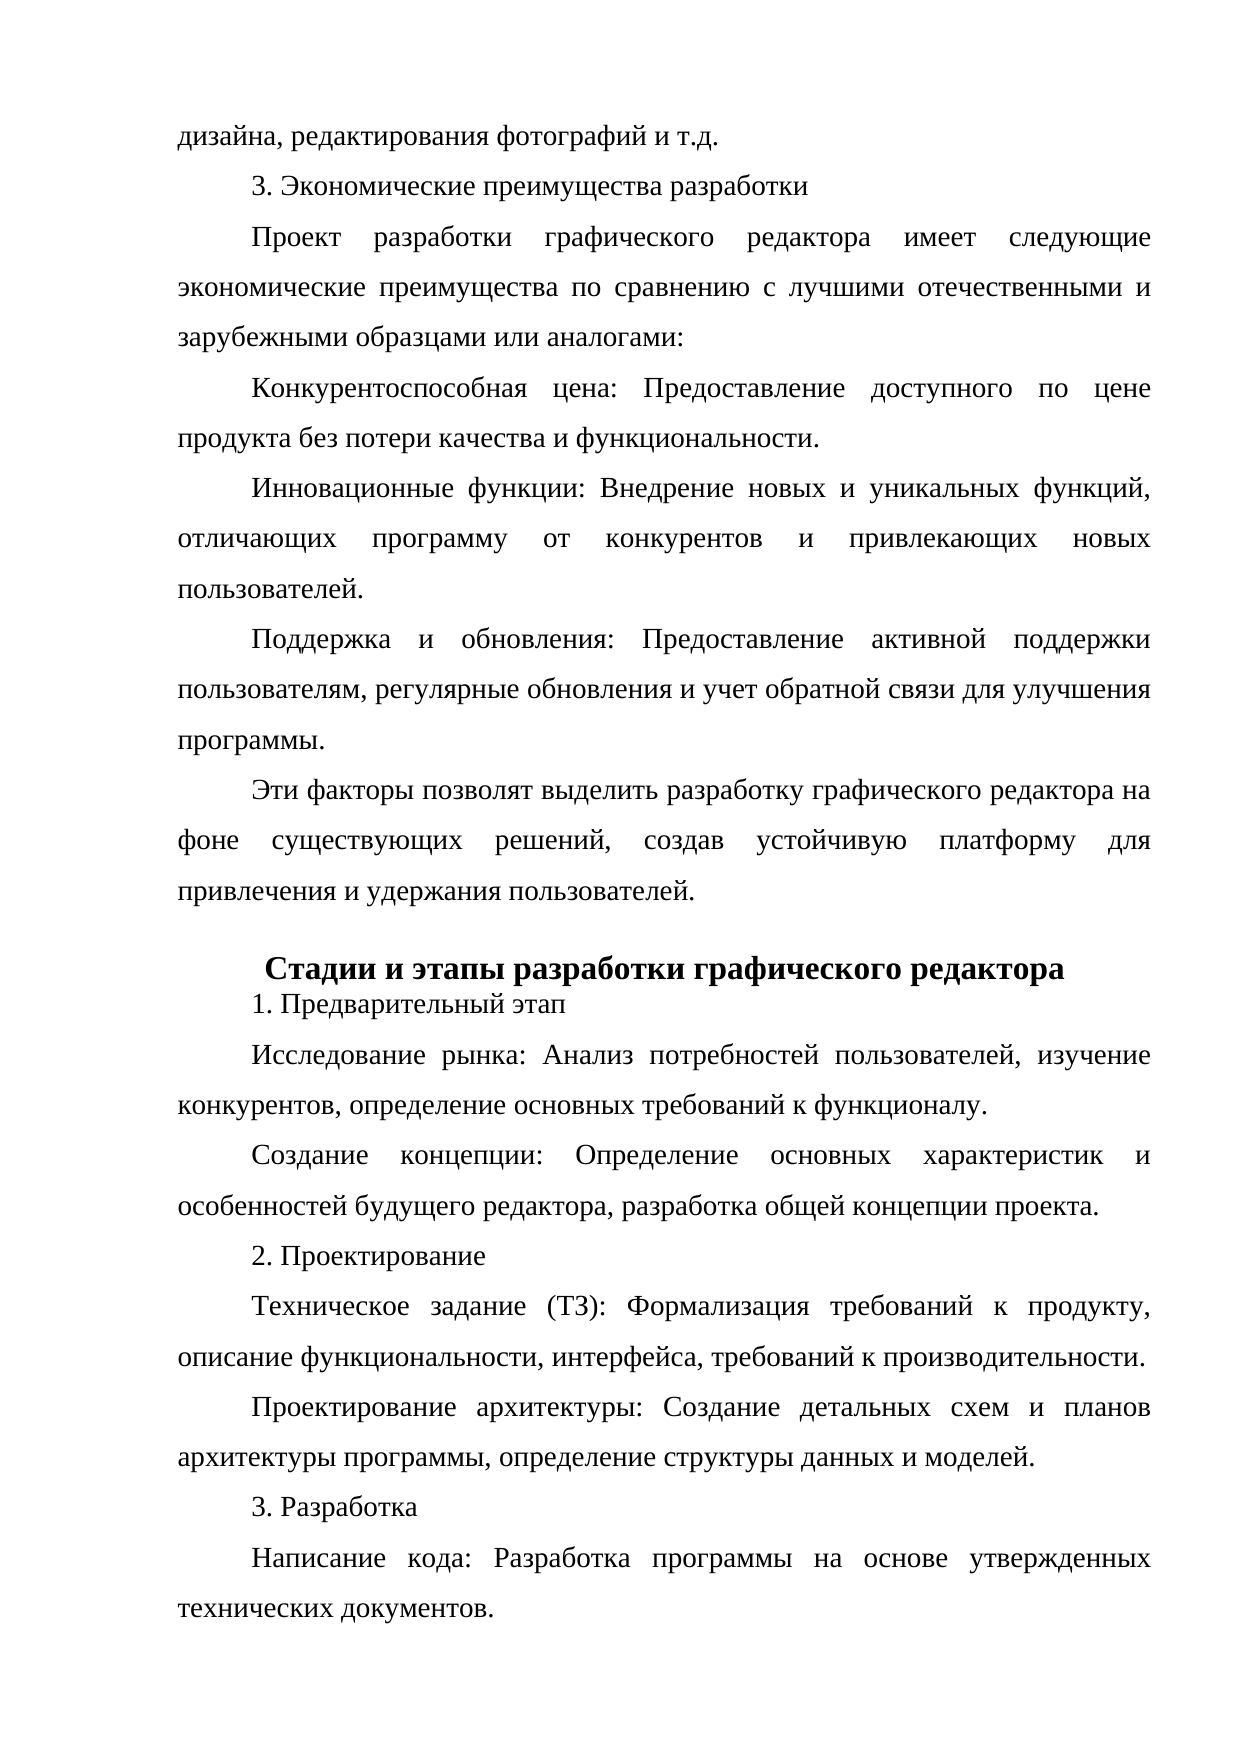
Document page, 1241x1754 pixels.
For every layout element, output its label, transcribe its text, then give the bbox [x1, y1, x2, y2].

list 3. Экономические преимущества разработки [177, 168, 1152, 202]
list Инновационные функции: Внедрение новых и уникальных функций, отличающих программу от конкурентов и привлекающих новых пользователей. [177, 470, 1152, 604]
subtitle Стадии и этапы разработки графического редактора [177, 948, 1152, 986]
list Поддержка и обновления: Предоставление активной поддержки пользователям, регулярные обновления и учет обратной связи для улучшения программы. [177, 621, 1152, 755]
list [177, 118, 1152, 152]
list Проект разработки графического редактора имеет следующие экономические преимущества по сравнению с лучшими отечественными и зарубежными образцами или аналогами: [177, 219, 1152, 353]
text Проектирование архитектуры: Создание детальных схем и планов архитектуры программы, определение структуры данных и моделей. [177, 1389, 1152, 1473]
list Эти факторы позволят выделить разработку графического редактора на фоне существующих решений, создав устойчивую платформу для привлечения и удержания пользователей. [177, 772, 1152, 906]
text Создание концепции: Определение основных характеристик и особенностей будущего редактора, разработка общей концепции проекта. [177, 1137, 1152, 1221]
text 2. Проектирование [177, 1238, 1152, 1272]
text 1. Предварительный этап [177, 986, 1152, 1020]
list Конкурентоспособная цена: Предоставление доступного по цене продукта без потери качества и функциональности. [177, 370, 1152, 453]
text 3. Разработка [177, 1489, 1152, 1523]
text Написание кода: Разработка программы на основе утвержденных технических документов. [177, 1540, 1152, 1624]
text Техническое задание (ТЗ): Формализация требований к продукту, описание функциональности, интерфейса, требований к производительности. [177, 1288, 1152, 1372]
text Исследование рынка: Анализ потребностей пользователей, изучение конкурентов, определение основных требований к функционалу. [177, 1037, 1152, 1121]
